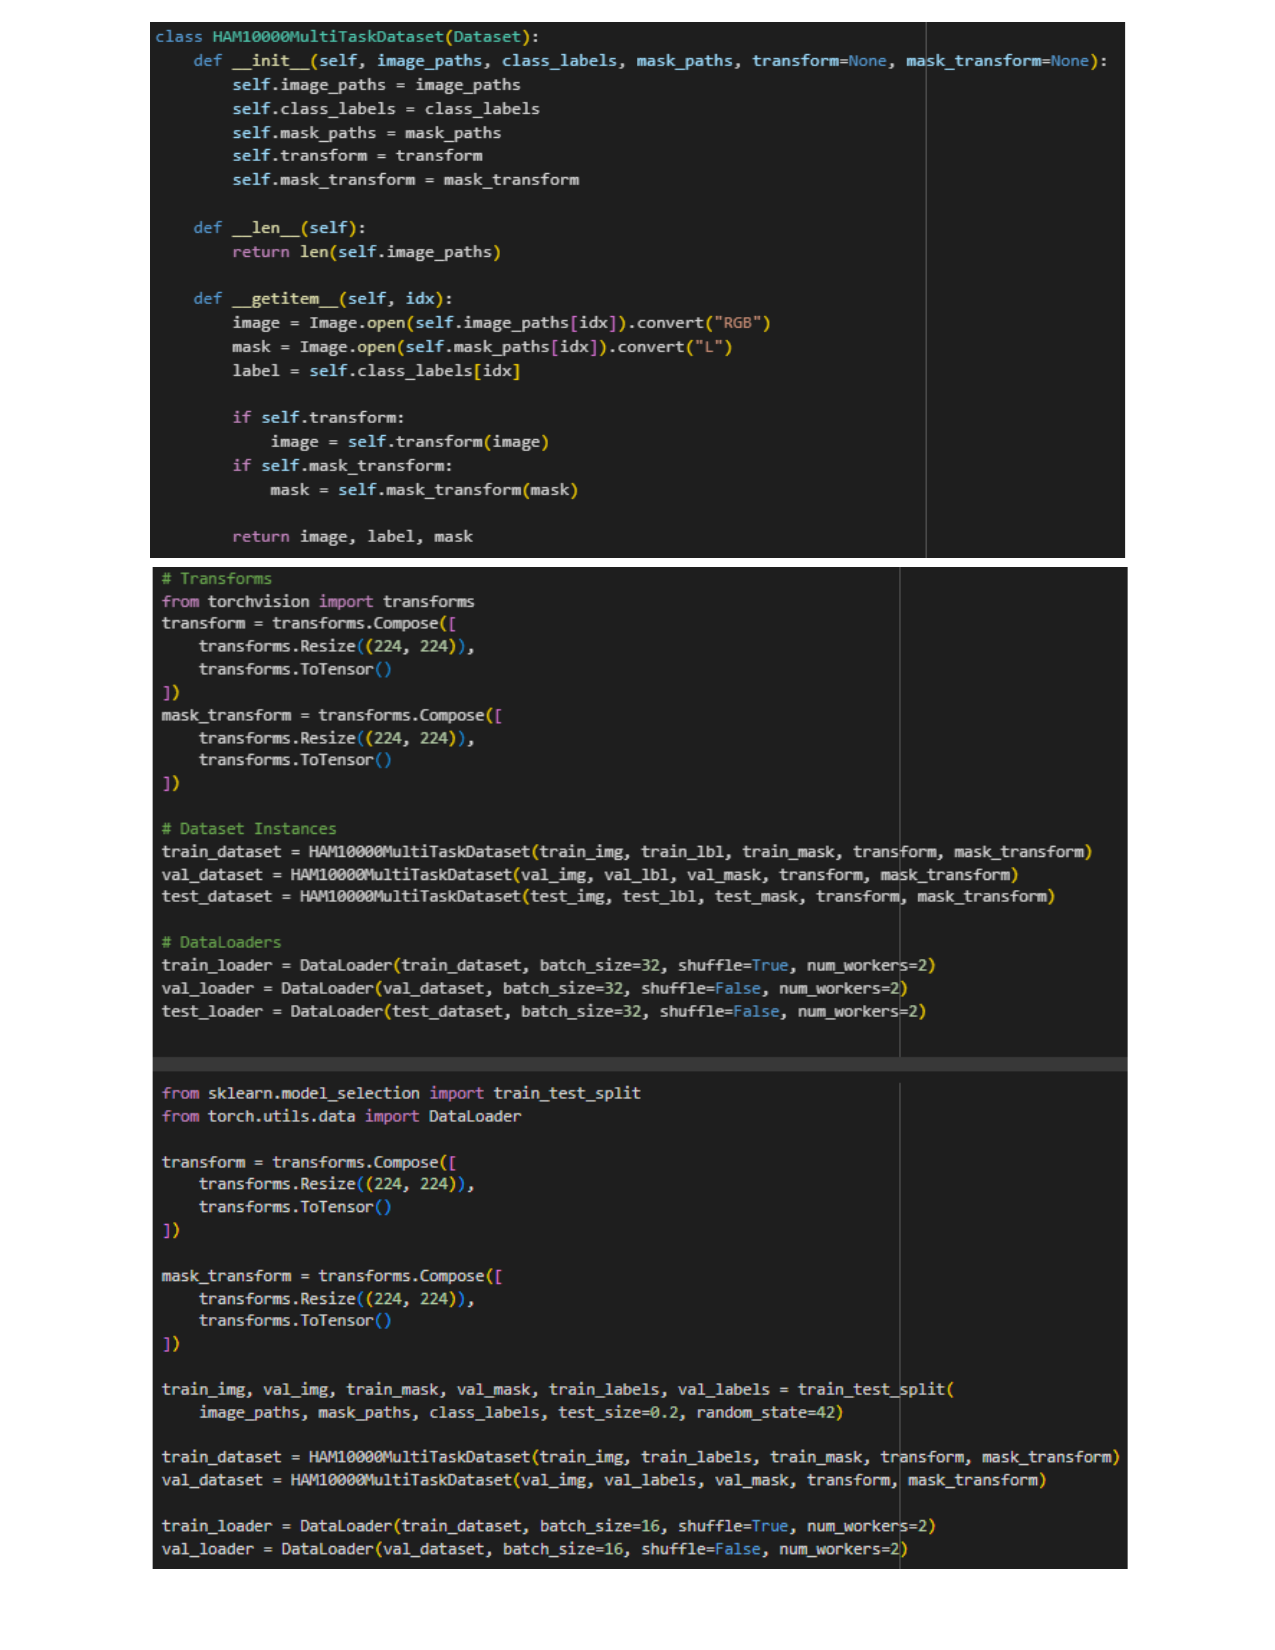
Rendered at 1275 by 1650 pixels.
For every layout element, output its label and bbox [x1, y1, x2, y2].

picture [152, 567, 1128, 1569]
picture [150, 22, 1125, 558]
